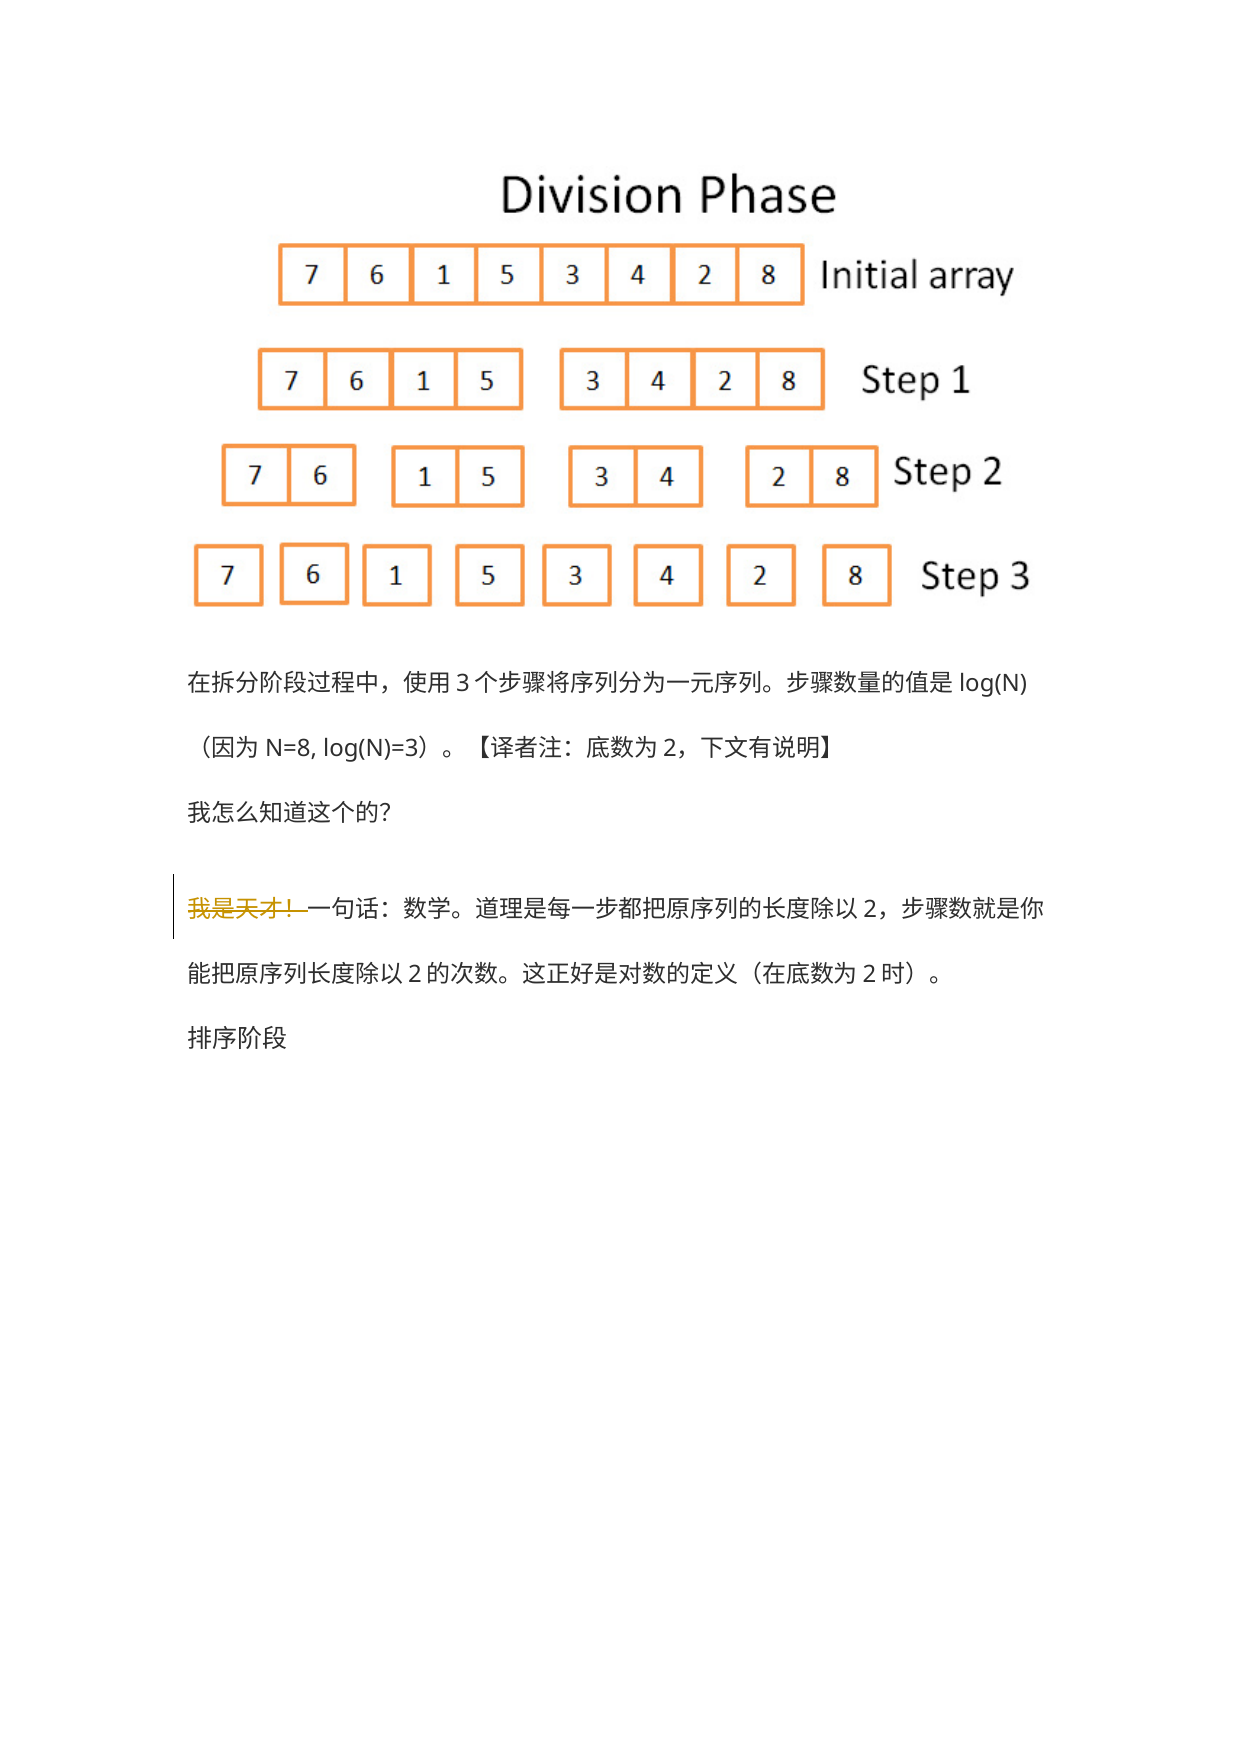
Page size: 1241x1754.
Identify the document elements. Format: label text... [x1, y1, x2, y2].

picture [187, 165, 1053, 614]
text 在拆分阶段过程中，使用3个步骤将序列分为一元序列。步骤数量的值是 log(N) （因为 N=8, log(N)=3）。【译者注：底数为2，下文有说明】 [187, 648, 1053, 778]
text 一句话：数学。道理是每一步都把原序列的长度除以2，步骤数就是你能把原序列长度除以2的次数。这正好是对数的定义（在底数为2时）。 [187, 874, 1053, 1004]
subtitle 排序阶段 [187, 1004, 1053, 1069]
text 我怎么知道这个的？ [187, 778, 1053, 843]
